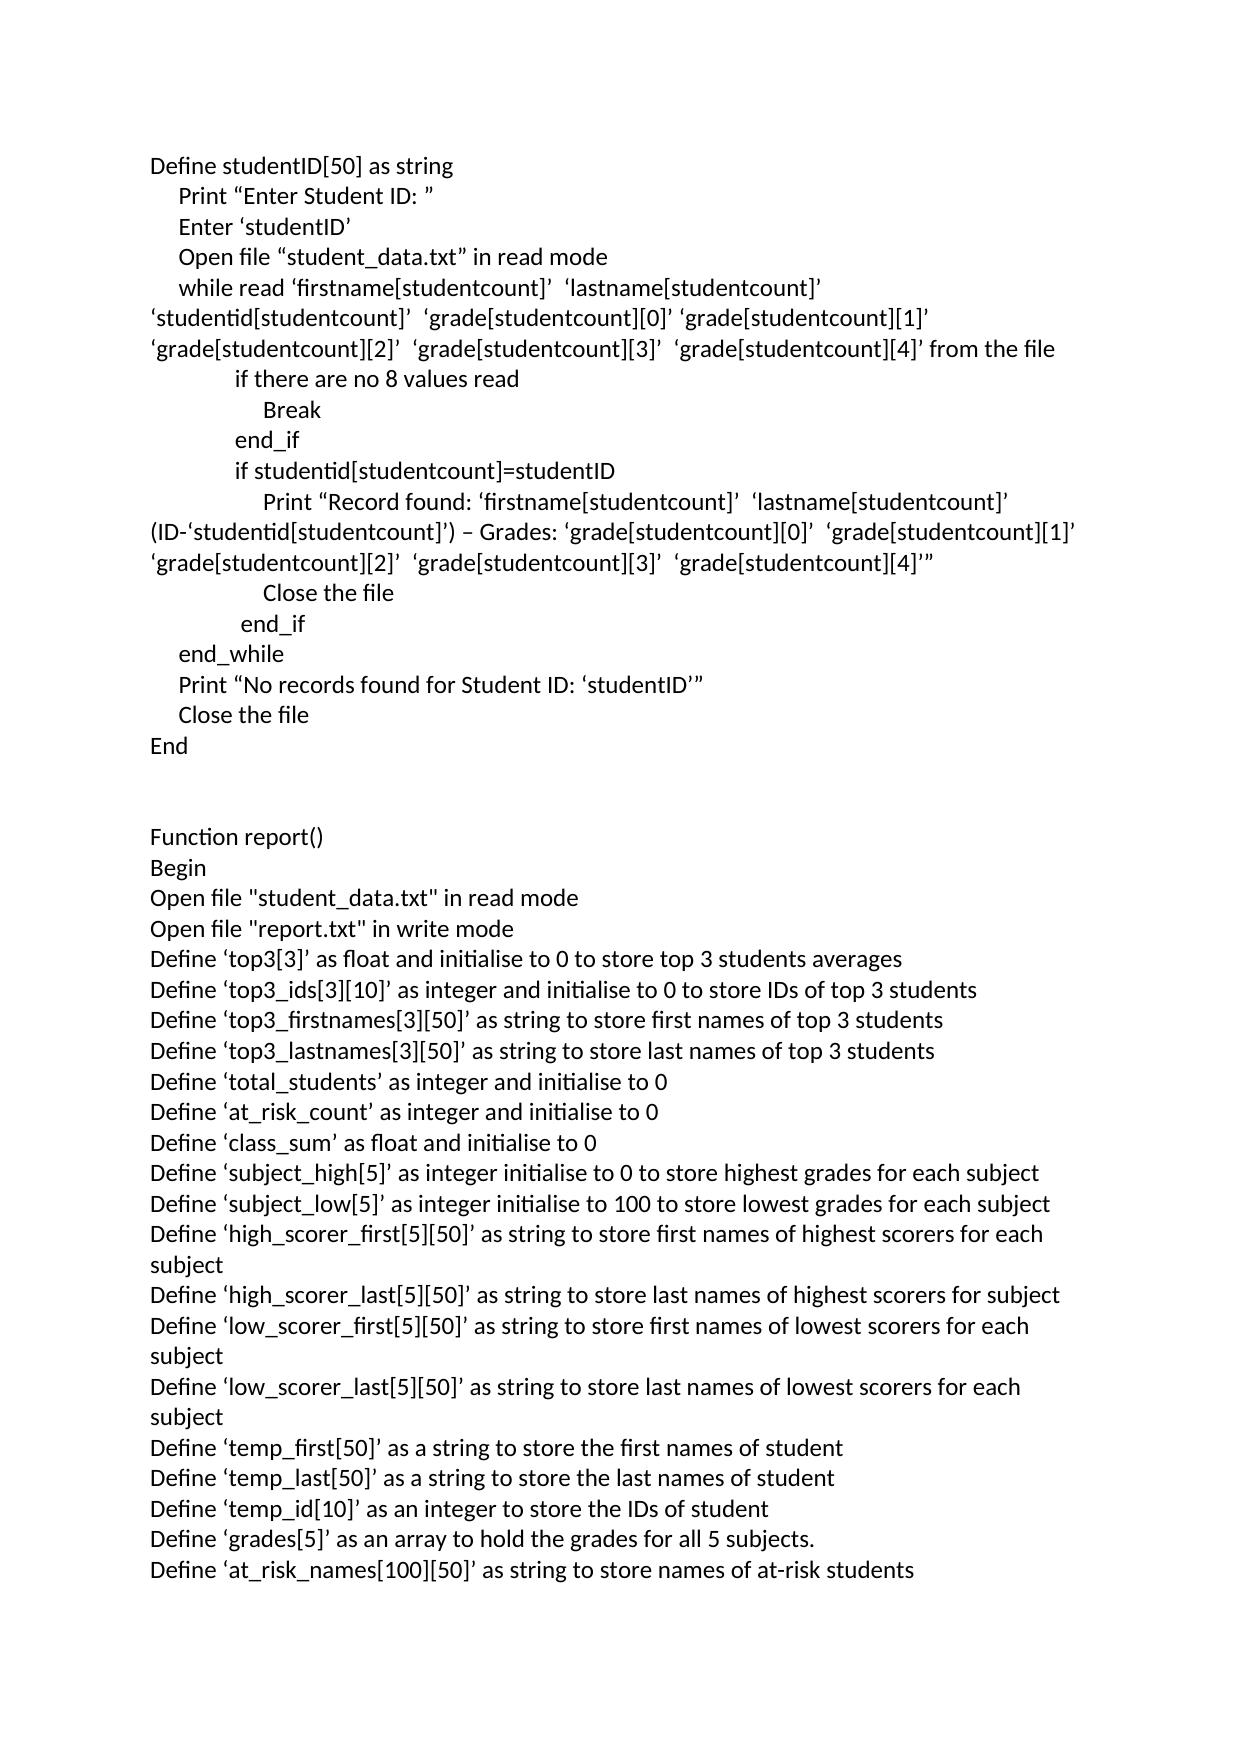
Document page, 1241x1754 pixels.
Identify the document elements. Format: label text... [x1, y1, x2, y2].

text Define ‘at_risk_names[100][50]’ as string to store names of at-risk students [150, 1554, 1090, 1584]
text Define ‘high_scorer_last[5][50]’ as string to store last names of highest scorers for subject [150, 1279, 1090, 1310]
text End [150, 730, 1090, 760]
text Define ‘top3_firstnames[3][50]’ as string to store first names of top 3 students [150, 1004, 1090, 1035]
text Define ‘top3_lastnames[3][50]’ as string to store last names of top 3 students [150, 1035, 1090, 1066]
text Break [150, 394, 1090, 425]
text Define ‘subject_high[5]’ as integer initialise to 0 to store highest grades for each subject [150, 1157, 1090, 1188]
text Define ‘grades[5]’ as an array to hold the grades for all 5 subjects. [150, 1523, 1090, 1554]
text end_if [150, 425, 1090, 455]
text Define ‘temp_id[10]’ as an integer to store the IDs of student [150, 1493, 1090, 1523]
text Enter ‘studentID’ [150, 211, 1090, 242]
text Define ‘low_scorer_last[5][50]’ as string to store last names of lowest scorers for each subject [150, 1371, 1090, 1432]
text if studentid[studentcount]=studentID [150, 455, 1090, 486]
text Define ‘top3[3]’ as float and initialise to 0 to store top 3 students averages [150, 943, 1090, 974]
text Open file “student_data.txt” in read mode [150, 242, 1090, 272]
text Begin [150, 852, 1090, 882]
text Define ‘subject_low[5]’ as integer initialise to 100 to store lowest grades for each subject [150, 1188, 1090, 1218]
text Print “No records found for Student ID: ‘studentID’” [150, 669, 1090, 699]
text while read ‘firstname[studentcount]’ ‘lastname[studentcount]’ ‘studentid[studentcount]’ ‘grade[studentcount][0]’ ‘grade[studentcount][1]’ ‘grade[studentcount][2]’ ‘grade[studentcount][3]’ ‘grade[studentcount][4]’ from the file [150, 272, 1090, 364]
text Define ‘at_risk_count’ as integer and initialise to 0 [150, 1096, 1090, 1127]
text end_while [150, 638, 1090, 669]
text Define ‘class_sum’ as float and initialise to 0 [150, 1127, 1090, 1157]
text if there are no 8 values read [150, 364, 1090, 394]
text Open file "report.txt" in write mode [150, 913, 1090, 943]
text Define ‘high_scorer_first[5][50]’ as string to store first names of highest scorers for each subject [150, 1218, 1090, 1279]
text Define ‘temp_last[50]’ as a string to store the last names of student [150, 1462, 1090, 1493]
text Define studentID[50] as string [150, 150, 1090, 181]
text Function report() [150, 821, 1090, 852]
text Define ‘top3_ids[3][10]’ as integer and initialise to 0 to store IDs of top 3 students [150, 974, 1090, 1004]
text Print “Enter Student ID: ” [150, 181, 1090, 211]
text end_if [150, 608, 1090, 638]
text Define ‘temp_first[50]’ as a string to store the first names of student [150, 1432, 1090, 1462]
text Print “Record found: ‘firstname[studentcount]’ ‘lastname[studentcount]’ (ID-‘studentid[studentcount]’) – Grades: ‘grade[studentcount][0]’ ‘grade[studentcount][1]’ ‘grade[studentcount][2]’ ‘grade[studentcount][3]’ ‘grade[studentcount][4]’” [150, 486, 1090, 577]
text Define ‘total_students’ as integer and initialise to 0 [150, 1066, 1090, 1096]
text Close the file [150, 577, 1090, 608]
text Open file "student_data.txt" in read mode [150, 882, 1090, 913]
text Define ‘low_scorer_first[5][50]’ as string to store first names of lowest scorers for each subject [150, 1310, 1090, 1371]
text Close the file [150, 699, 1090, 730]
